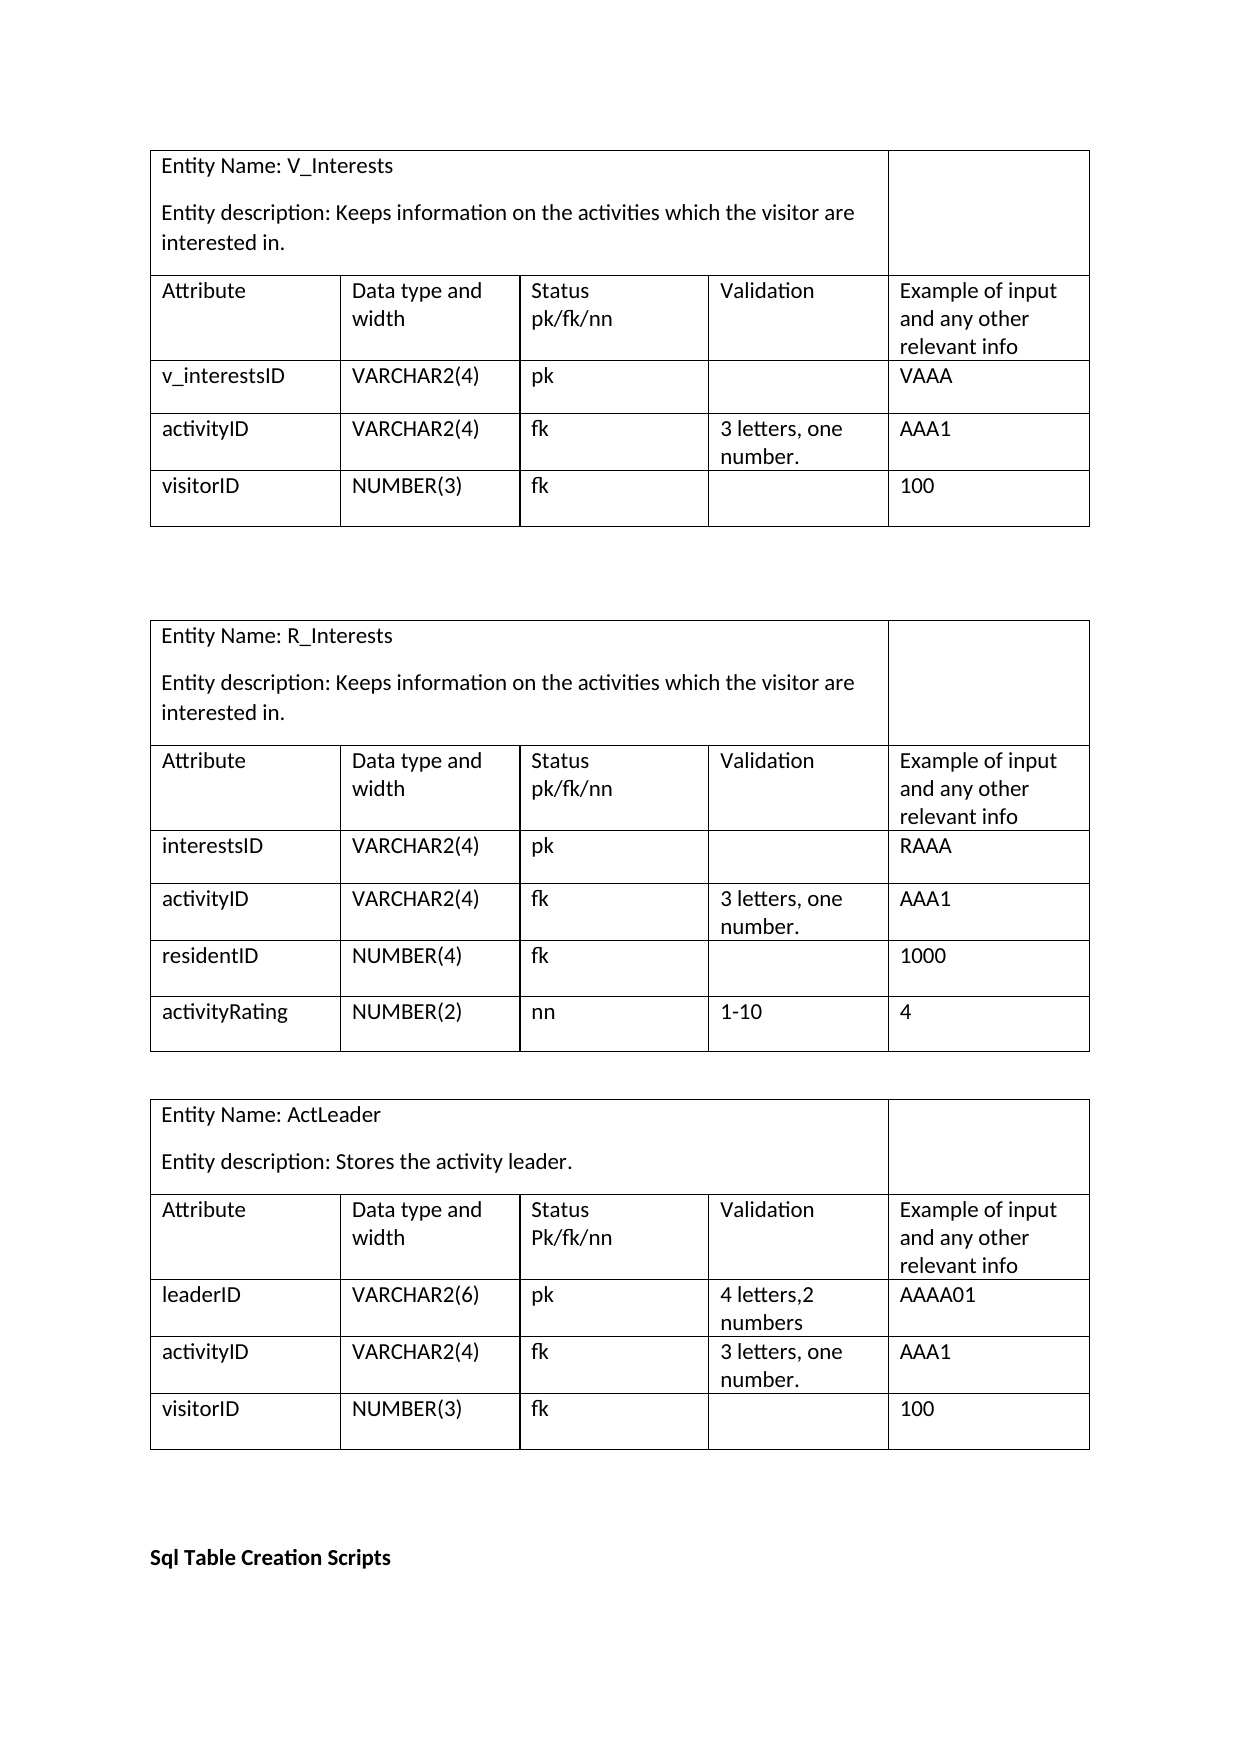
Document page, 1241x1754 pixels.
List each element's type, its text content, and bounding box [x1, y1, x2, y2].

table_cell 100 [889, 471, 1089, 526]
table_cell nn [521, 997, 708, 1051]
table_cell visitorID [151, 471, 340, 526]
table_cell [709, 471, 888, 526]
table_cell VARCHAR2(4) [341, 414, 519, 470]
table_cell fk [521, 471, 708, 526]
table_cell activityID [151, 884, 340, 940]
table_cell Data type and width [341, 276, 519, 360]
text Sql Table Creation Scripts [150, 1543, 1090, 1571]
table_cell VARCHAR2(4) [341, 884, 519, 940]
table_cell pk [521, 1280, 708, 1336]
table_cell activityID [151, 414, 340, 470]
table_cell [709, 361, 888, 413]
table_cell NUMBER(3) [341, 1394, 519, 1448]
table_cell 3 letters, one number. [709, 884, 888, 940]
table_cell pk [521, 831, 708, 883]
table_cell VAAA [889, 361, 1089, 413]
table_cell fk [521, 1394, 708, 1448]
table_cell RAAA [889, 831, 1089, 883]
table_cell NUMBER(2) [341, 997, 519, 1051]
table_cell AAA1 [889, 1337, 1089, 1393]
table_cell fk [521, 941, 708, 996]
table_cell [709, 1394, 888, 1448]
table_cell interestsID [151, 831, 340, 883]
table_cell AAAA01 [889, 1280, 1089, 1336]
table_cell VARCHAR2(4) [341, 1337, 519, 1393]
table_cell AAA1 [889, 884, 1089, 940]
table_cell Validation [709, 746, 888, 830]
table_cell fk [521, 414, 708, 470]
table_cell 1000 [889, 941, 1089, 996]
table_header Entity Name: V_Interests Entity description: Keeps information on the activities which the visitor are interested in. [151, 151, 888, 275]
table_cell 1-10 [709, 997, 888, 1051]
table_cell 100 [889, 1394, 1089, 1448]
table_cell activityRating [151, 997, 340, 1051]
table_cell Attribute [151, 746, 340, 830]
table_cell 4 [889, 997, 1089, 1051]
table_cell fk [521, 884, 708, 940]
table_header Entity Name: R_Interests Entity description: Keeps information on the activities which the visitor are interested in. [151, 621, 888, 745]
table_cell Attribute [151, 276, 340, 360]
table_cell Data type and width [341, 746, 519, 830]
table_cell Example of input and any other relevant info [889, 276, 1089, 360]
table_cell NUMBER(4) [341, 941, 519, 996]
table_cell Status Pk/fk/nn [521, 1195, 708, 1279]
table_cell 4 letters,2 numbers [709, 1280, 888, 1336]
table_cell v_interestsID [151, 361, 340, 413]
table_cell [709, 941, 888, 996]
table_cell pk [521, 361, 708, 413]
table_cell activityID [151, 1337, 340, 1393]
table_cell Validation [709, 276, 888, 360]
table_cell Validation [709, 1195, 888, 1279]
table_cell Status pk/fk/nn [521, 746, 708, 830]
table_cell Example of input and any other relevant info [889, 1195, 1089, 1279]
table_cell visitorID [151, 1394, 340, 1448]
table_header [889, 621, 1089, 745]
table_cell AAA1 [889, 414, 1089, 470]
table_cell VARCHAR2(4) [341, 831, 519, 883]
table_cell fk [521, 1337, 708, 1393]
table_cell Example of input and any other relevant info [889, 746, 1089, 830]
table_cell [709, 831, 888, 883]
table_cell NUMBER(3) [341, 471, 519, 526]
table_cell Status pk/fk/nn [521, 276, 708, 360]
table_header Entity Name: ActLeader Entity description: Stores the activity leader. [151, 1100, 888, 1194]
table_cell Data type and width [341, 1195, 519, 1279]
table_cell 3 letters, one number. [709, 1337, 888, 1393]
table_cell VARCHAR2(6) [341, 1280, 519, 1336]
table_header [889, 151, 1089, 275]
table_cell Attribute [151, 1195, 340, 1279]
table_header [889, 1100, 1089, 1194]
table_cell 3 letters, one number. [709, 414, 888, 470]
table_cell leaderID [151, 1280, 340, 1336]
table_cell VARCHAR2(4) [341, 361, 519, 413]
table_cell residentID [151, 941, 340, 996]
